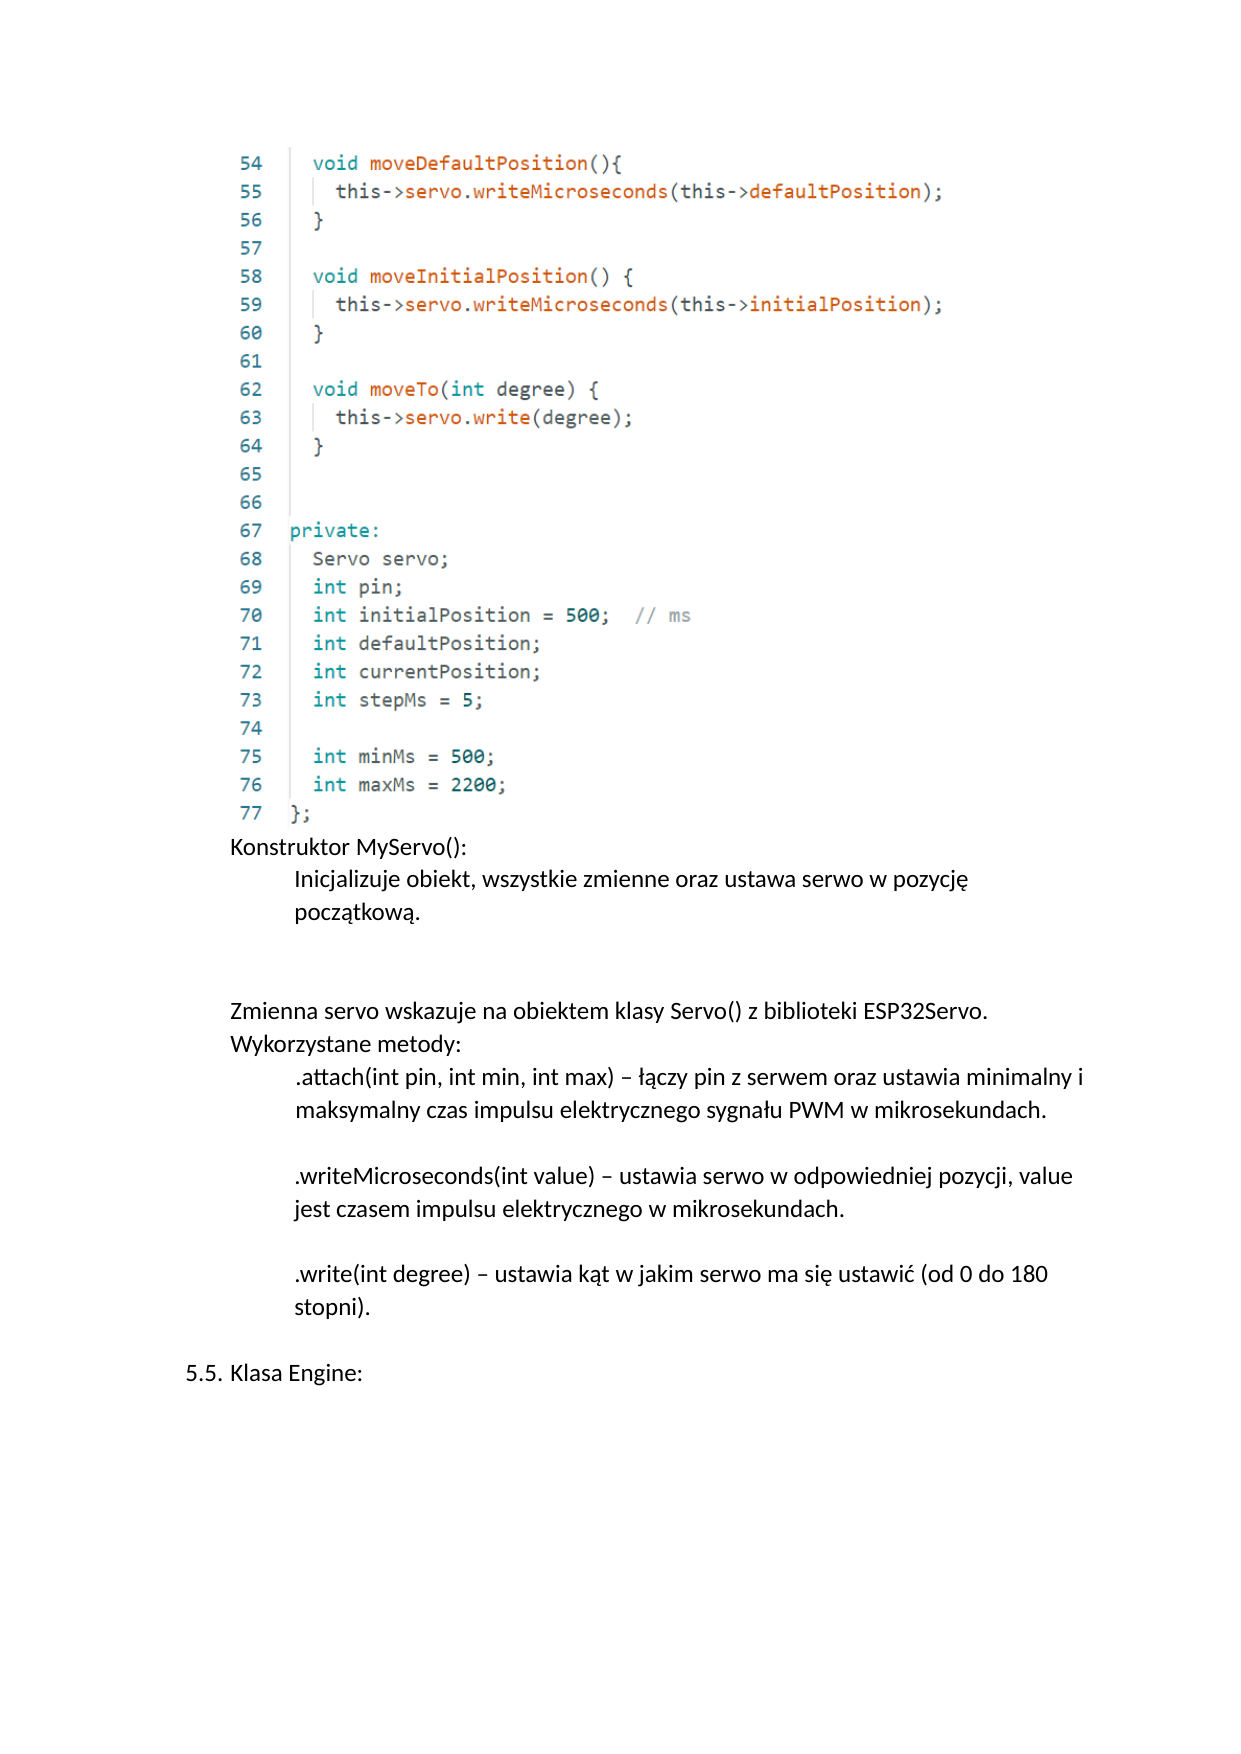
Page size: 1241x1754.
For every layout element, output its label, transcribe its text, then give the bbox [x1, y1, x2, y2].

picture [230, 147, 1002, 829]
list Klasa Engine: [185, 1357, 1093, 1388]
list Inicjalizuje obiekt, wszystkie zmienne oraz ustawa serwo w pozycję początkową. [294, 863, 1093, 927]
list .attach(int pin, int min, int max) – łączy pin z serwem oraz ustawia minimalny i maksymalny czas impulsu elektrycznego sygnału PWM w mikrosekundach. [295, 1061, 1093, 1124]
list .write(int degree) – ustawia kąt w jakim serwo ma się ustawić (od 0 do 180 stopni). [294, 1258, 1093, 1322]
list Konstruktor MyServo(): [230, 831, 1093, 861]
list Zmienna servo wskazuje na obiektem klasy Servo() z biblioteki ESP32Servo. Wykorzystane metody: [230, 995, 1093, 1059]
list .writeMicroseconds(int value) – ustawia serwo w odpowiedniej pozycji, value jest czasem impulsu elektrycznego w mikrosekundach. [294, 1160, 1093, 1223]
